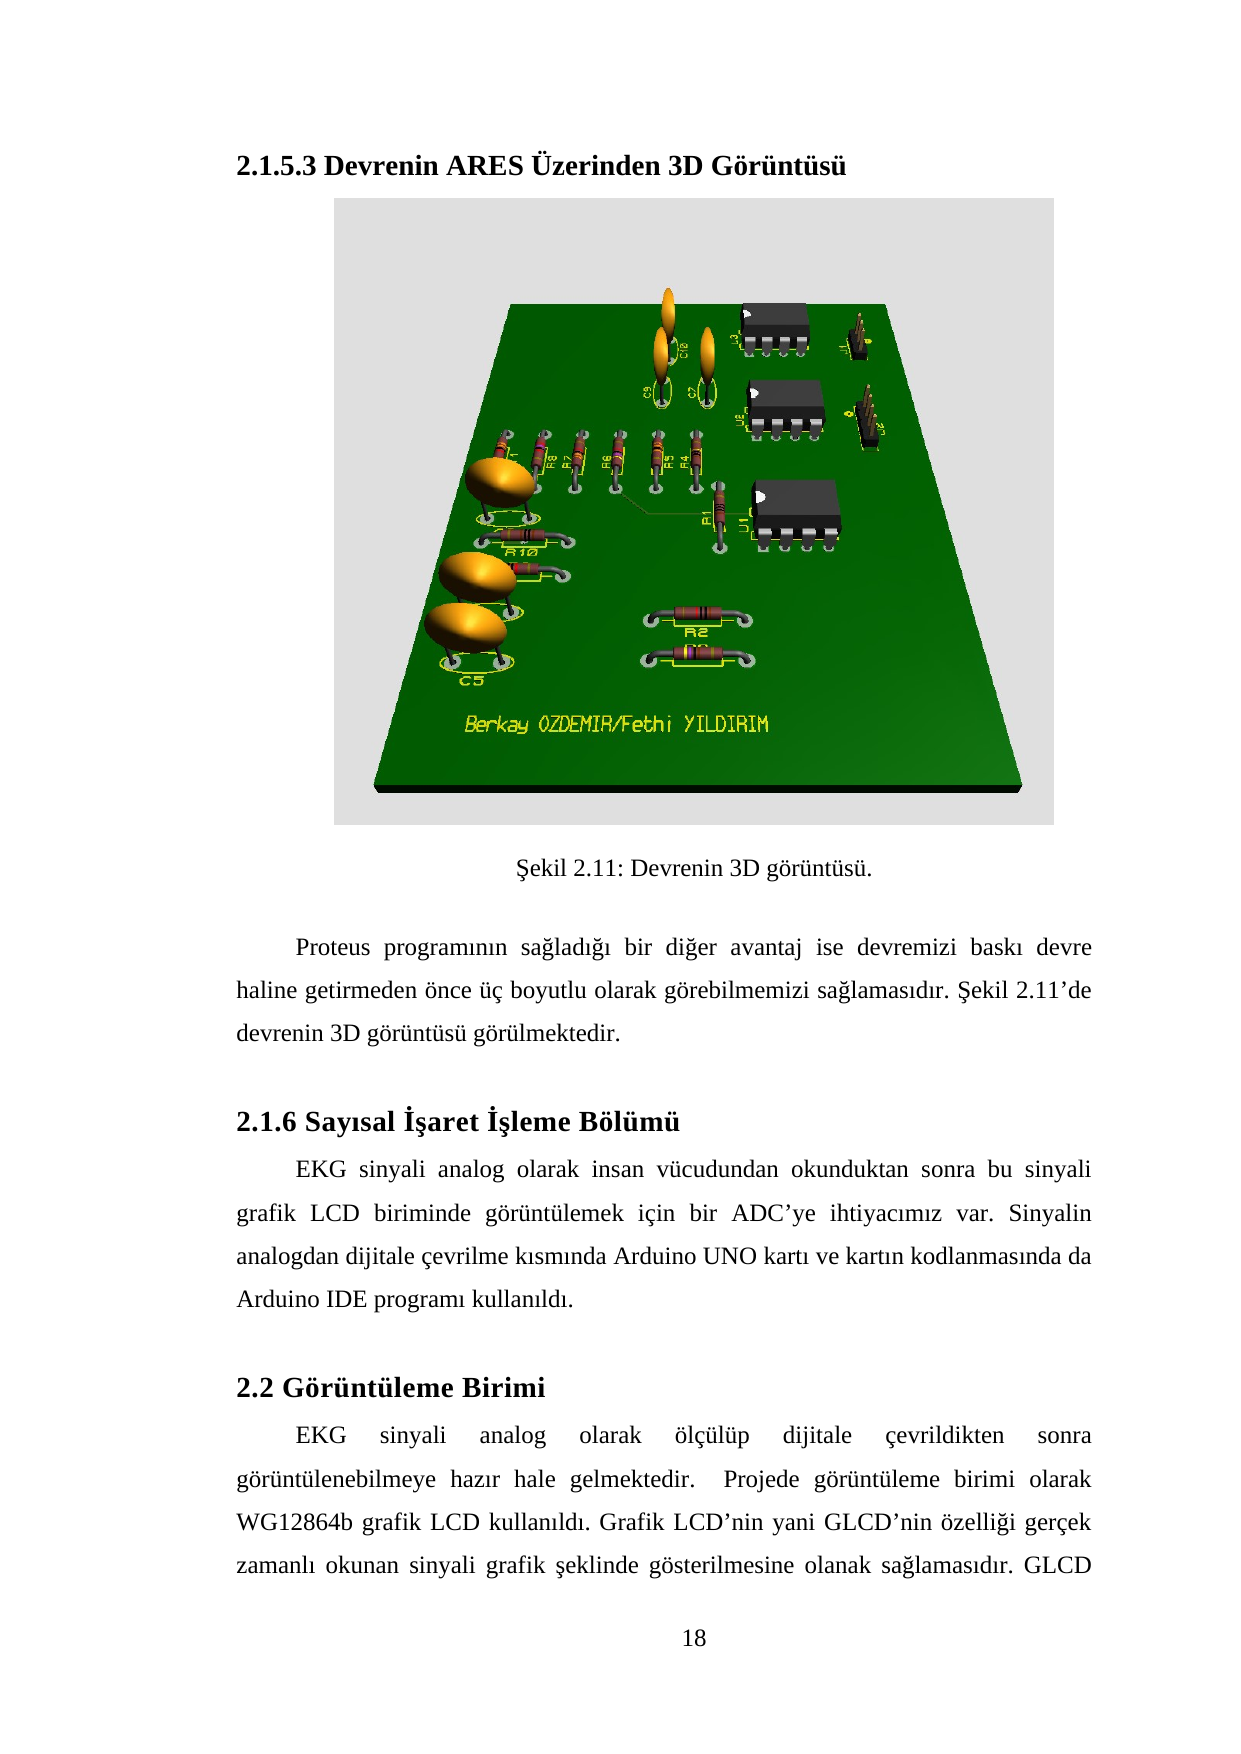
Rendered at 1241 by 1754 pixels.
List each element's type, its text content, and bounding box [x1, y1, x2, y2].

subtitle 2.2 Görüntüleme Birimi [236, 1370, 1092, 1404]
subtitle 2.1.6 Sayısal İşaret İşleme Bölümü [236, 1104, 1092, 1138]
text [236, 1421, 1092, 1579]
picture [334, 198, 1054, 825]
text EKG sinyali analog olarak insan vücudundan okunduktan sonra bu sinyali grafik LCD biriminde görüntülemek için bir ADC’ye ihtiyacımız var. Sinyalin analogdan dijitale çevrilme kısmında Arduino UNO kartı ve kartın kodlanmasında da Arduino IDE programı kullanıldı. [236, 1154, 1092, 1313]
text Şekil 2.11: Devrenin 3D görüntüsü. [236, 853, 1092, 882]
text Proteus programının sağladığı bir diğer avantaj ise devremizi baskı devre haline getirmeden önce üç boyutlu olarak görebilmemizi sağlamasıdır. Şekil 2.11’de devrenin 3D görüntüsü görülmektedir. [236, 932, 1092, 1047]
subtitle 2.1.5.3 Devrenin ARES Üzerinden 3D Görüntüsü [236, 148, 1092, 181]
